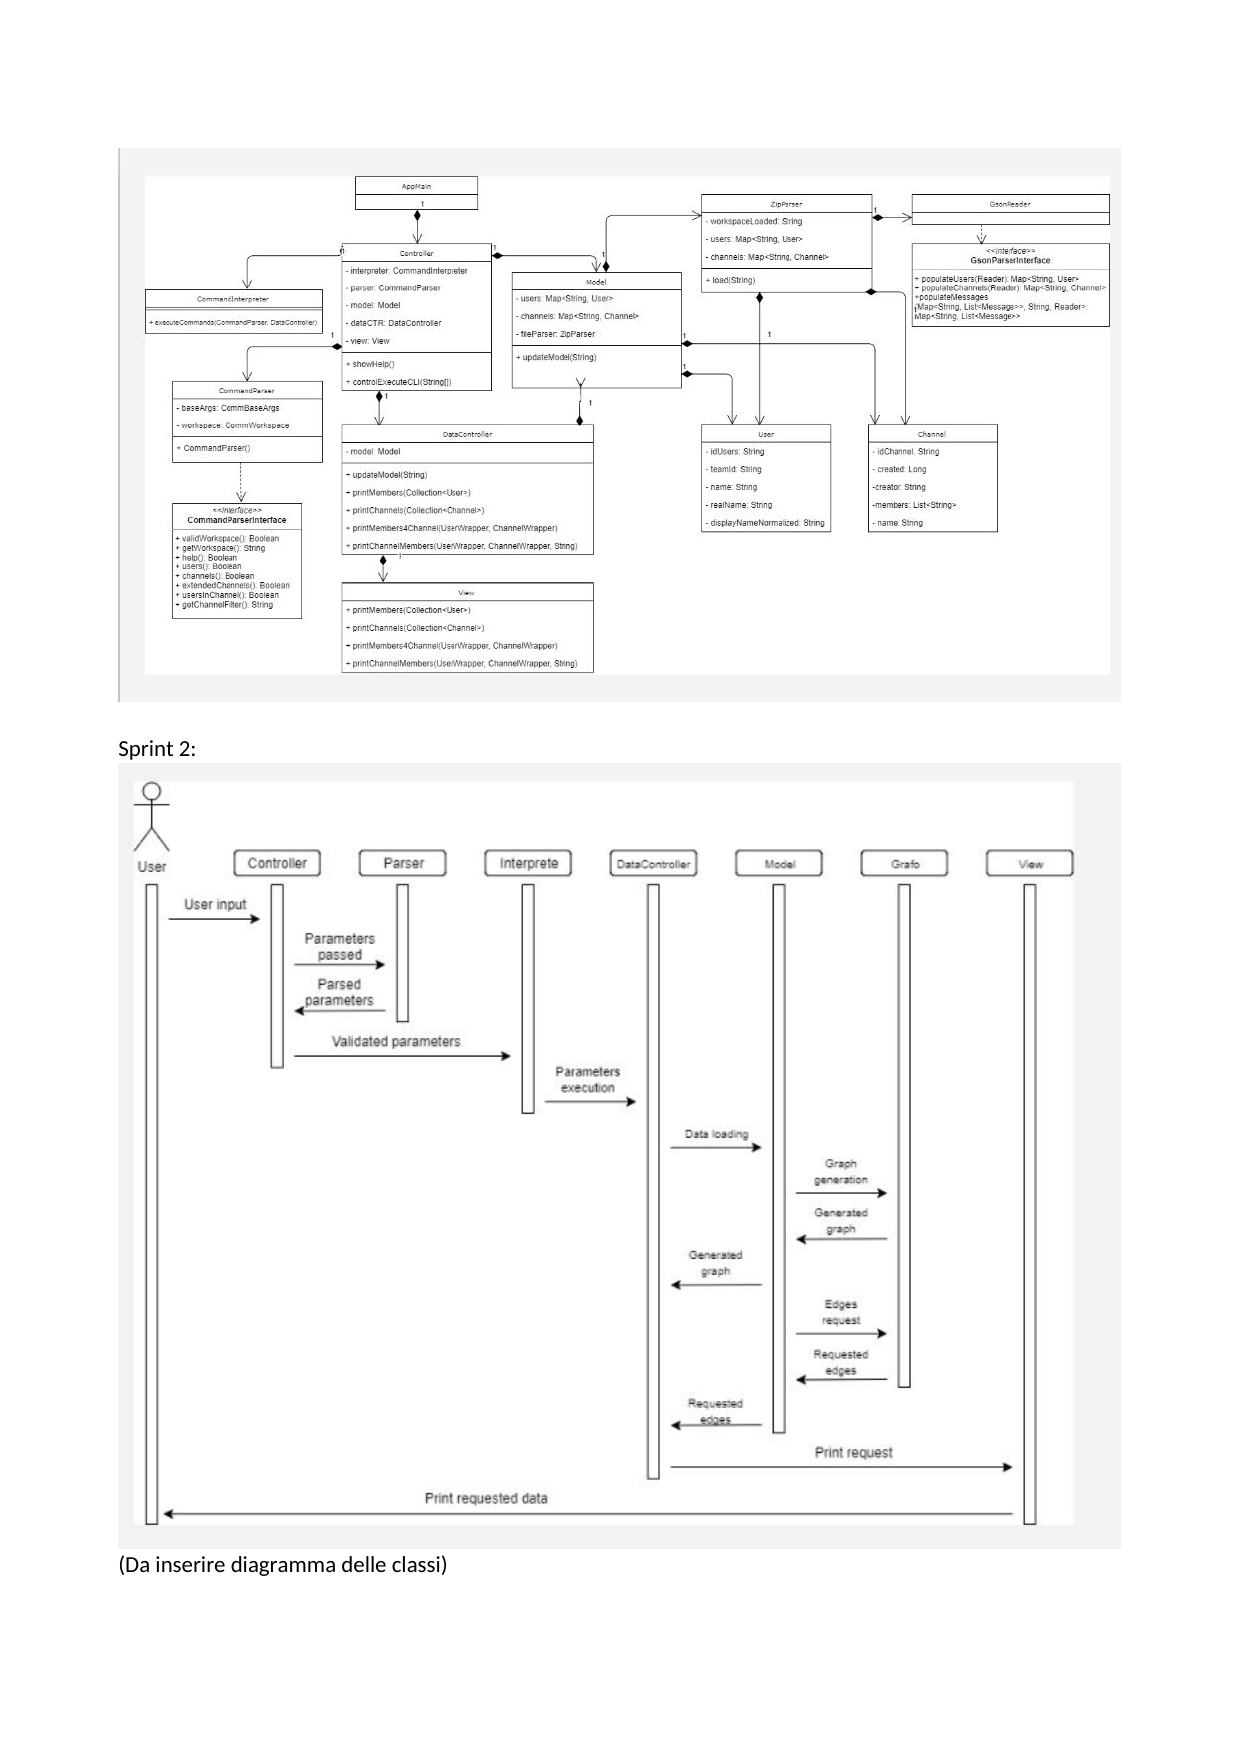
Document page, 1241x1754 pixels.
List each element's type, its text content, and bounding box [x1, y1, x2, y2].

picture [118, 148, 1122, 702]
picture [118, 763, 1122, 1549]
text Sprint 2: [118, 734, 1121, 762]
text (Da inserire diagramma delle classi) [118, 1550, 1121, 1578]
